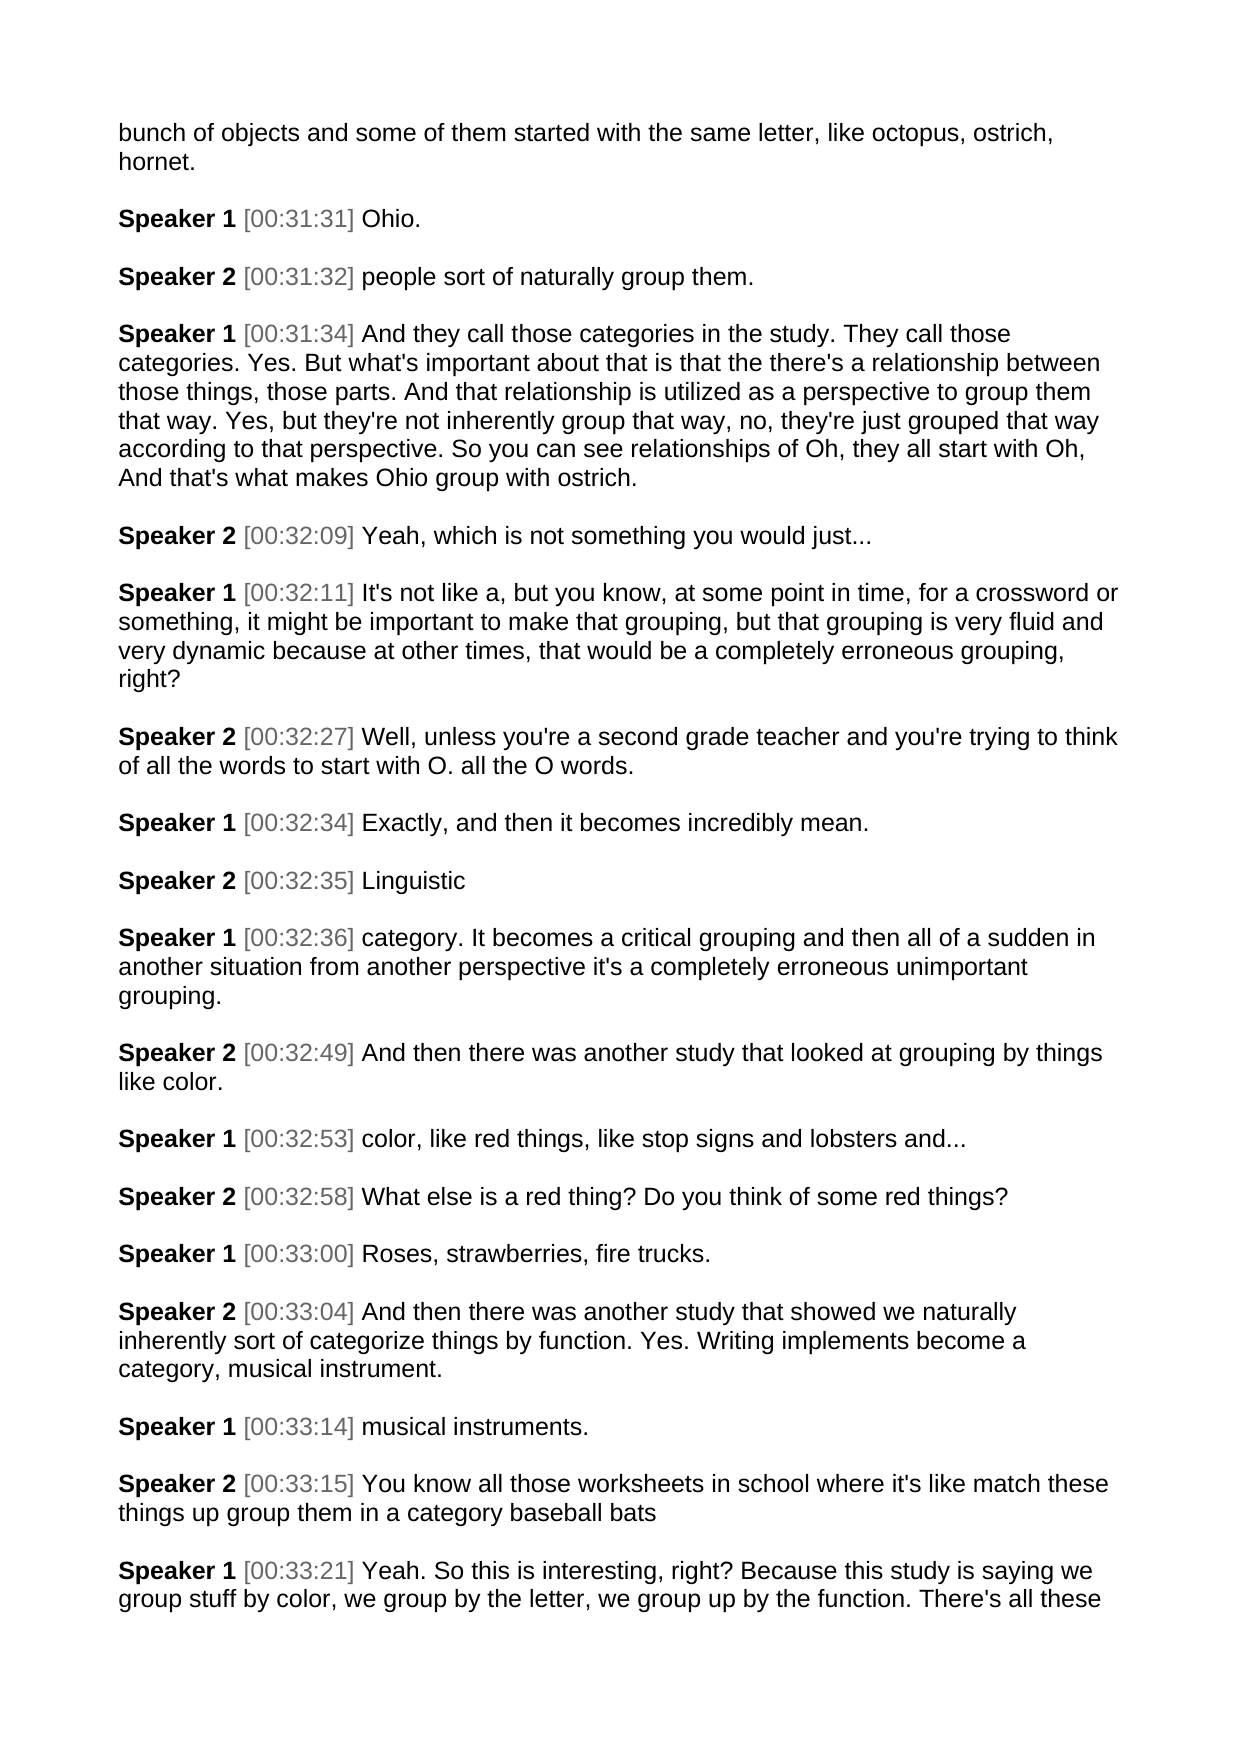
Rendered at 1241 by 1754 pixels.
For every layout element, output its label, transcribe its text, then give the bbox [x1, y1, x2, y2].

text Speaker 1 [00:33:14] musical instruments. [118, 1412, 1122, 1441]
text Speaker 1 [00:32:53] color, like red things, like stop signs and lobsters and... [118, 1124, 1122, 1153]
text Speaker 1 [00:32:11] It's not like a, but you know, at some point in time, for a crossword or something, it might be important to make that grouping, but that grouping is very fluid and very dynamic because at other times, that would be a completely erroneous grouping, right? [118, 578, 1122, 693]
text Speaker 1 [00:31:34] And they call those categories in the study. They call those categories. Yes. But what's important about that is that the there's a relationship between those things, those parts. And that relationship is utilized as a perspective to group them that way. Yes, but they're not inherently group that way, no, they're just grouped that way according to that perspective. So you can see relationships of Oh, they all start with Oh, And that's what makes Ohio group with ostrich. [118, 319, 1122, 492]
text Speaker 2 [00:32:09] Yeah, which is not something you would just... [118, 521, 1122, 549]
text Speaker 1 [00:32:34] Exactly, and then it becomes incredibly mean. [118, 808, 1122, 837]
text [118, 1556, 1122, 1613]
text Speaker 2 [00:31:32] people sort of naturally group them. [118, 262, 1122, 291]
text Speaker 1 [00:32:36] category. It becomes a critical grouping and then all of a sudden in another situation from another perspective it's a completely erroneous unimportant grouping. [118, 923, 1122, 1009]
text Speaker 1 [00:31:31] Ohio. [118, 204, 1122, 233]
text Speaker 1 [00:33:00] Roses, strawberries, fire trucks. [118, 1239, 1122, 1268]
text Speaker 2 [00:32:58] What else is a red thing? Do you think of some red things? [118, 1182, 1122, 1211]
text Speaker 2 [00:32:35] Linguistic [118, 866, 1122, 894]
text Speaker 2 [00:32:27] Well, unless you're a second grade teacher and you're trying to think of all the words to start with O. all the O words. [118, 722, 1122, 779]
text Speaker 2 [00:32:49] And then there was another study that looked at grouping by things like color. [118, 1038, 1122, 1096]
text Speaker 2 [00:33:15] You know all those worksheets in school where it's like match these things up group them in a category baseball bats [118, 1469, 1122, 1527]
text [118, 118, 1122, 176]
text Speaker 2 [00:33:04] And then there was another study that showed we naturally inherently sort of categorize things by function. Yes. Writing implements become a category, musical instrument. [118, 1297, 1122, 1383]
